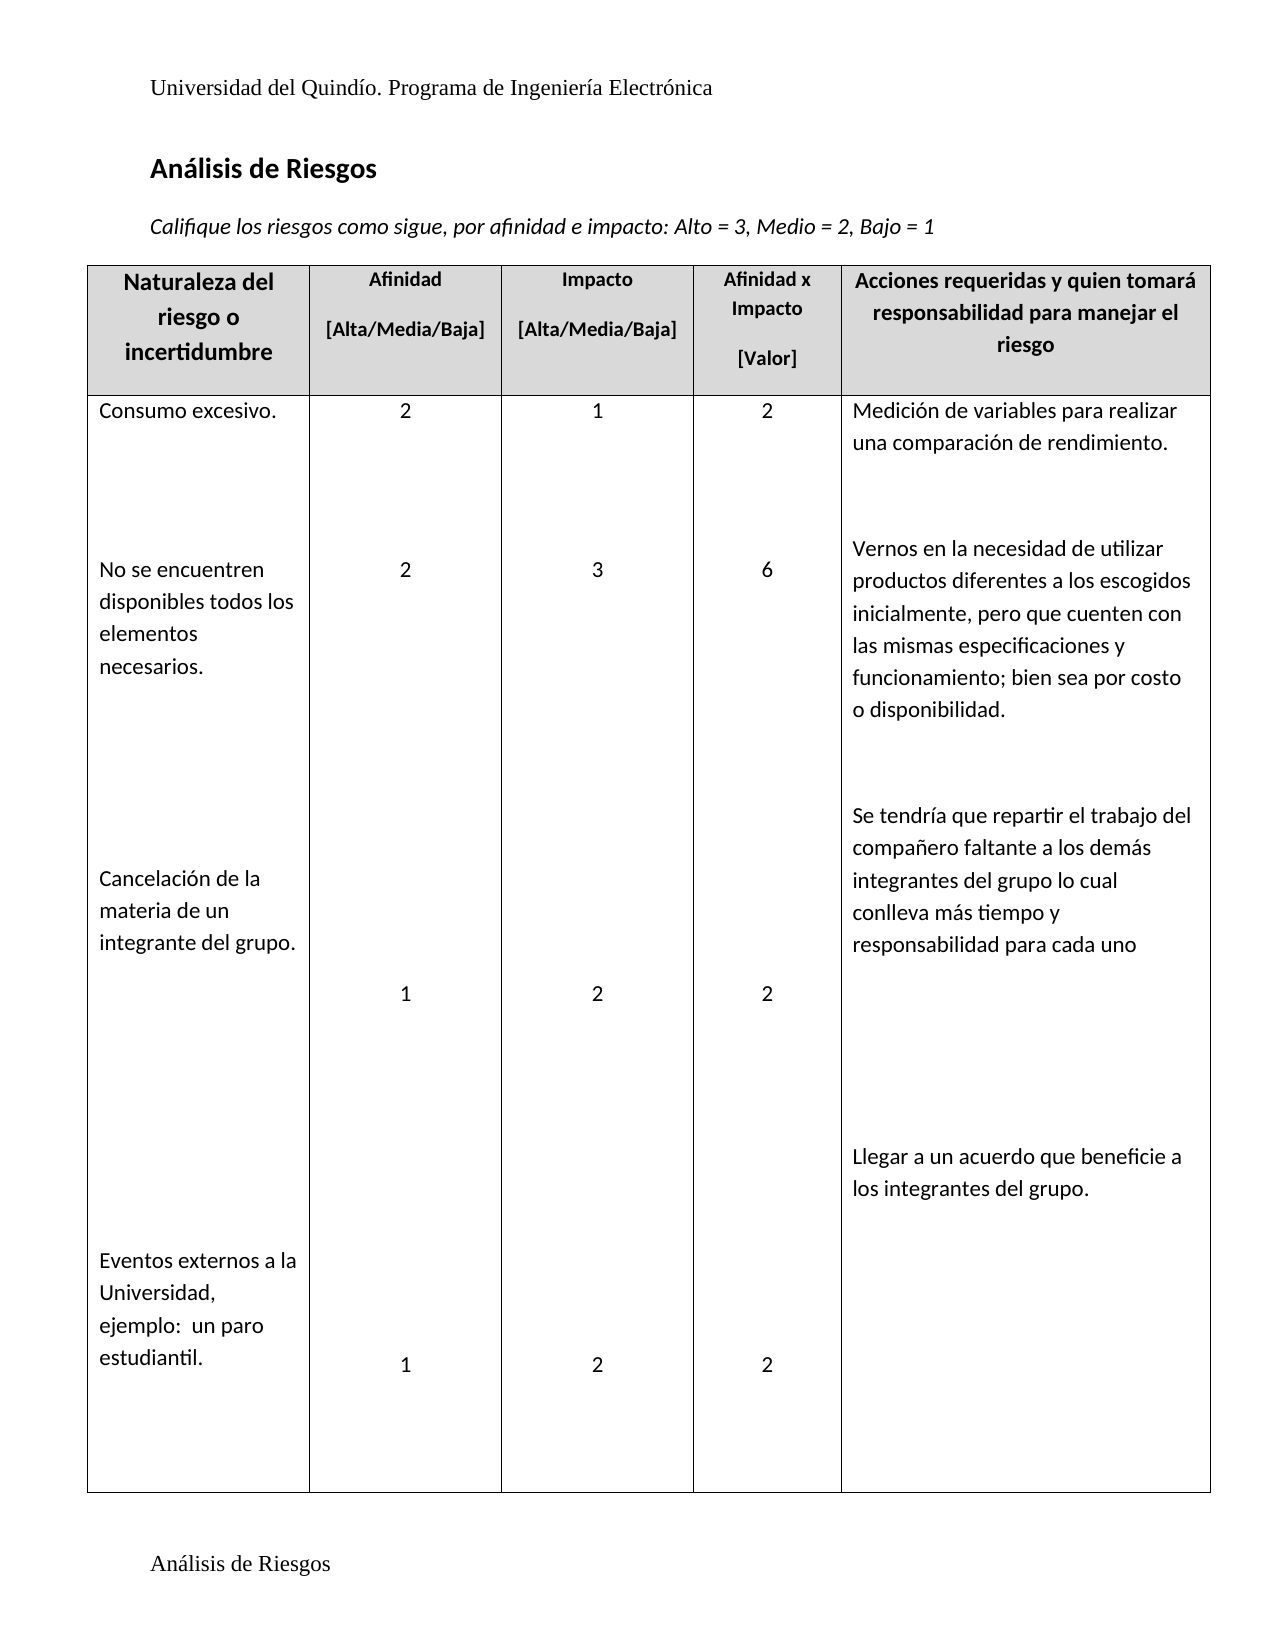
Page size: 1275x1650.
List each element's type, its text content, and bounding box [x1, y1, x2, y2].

table_header Afinidad x Impacto [Valor] [694, 266, 841, 395]
table_header Afinidad [Alta/Media/Baja] [310, 266, 501, 395]
table_cell 1 3 2 2 3 [502, 396, 693, 1492]
table_cell 2 6 2 2 6 [694, 396, 841, 1492]
table_header Naturaleza del riesgo o incertidumbre [88, 266, 309, 395]
table_header Impacto [Alta/Media/Baja] [502, 266, 693, 395]
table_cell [88, 396, 309, 1492]
table_cell 2 2 1 1 2 [310, 396, 501, 1492]
text Análisis de Riesgos [150, 150, 1125, 186]
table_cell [842, 396, 1210, 1492]
table_header Acciones requeridas y quien tomará responsabilidad para manejar el riesgo [842, 266, 1210, 395]
text Califique los riesgos como sigue, por afinidad e impacto: Alto = 3, Medio = 2, Bajo = 1 [150, 212, 1125, 240]
